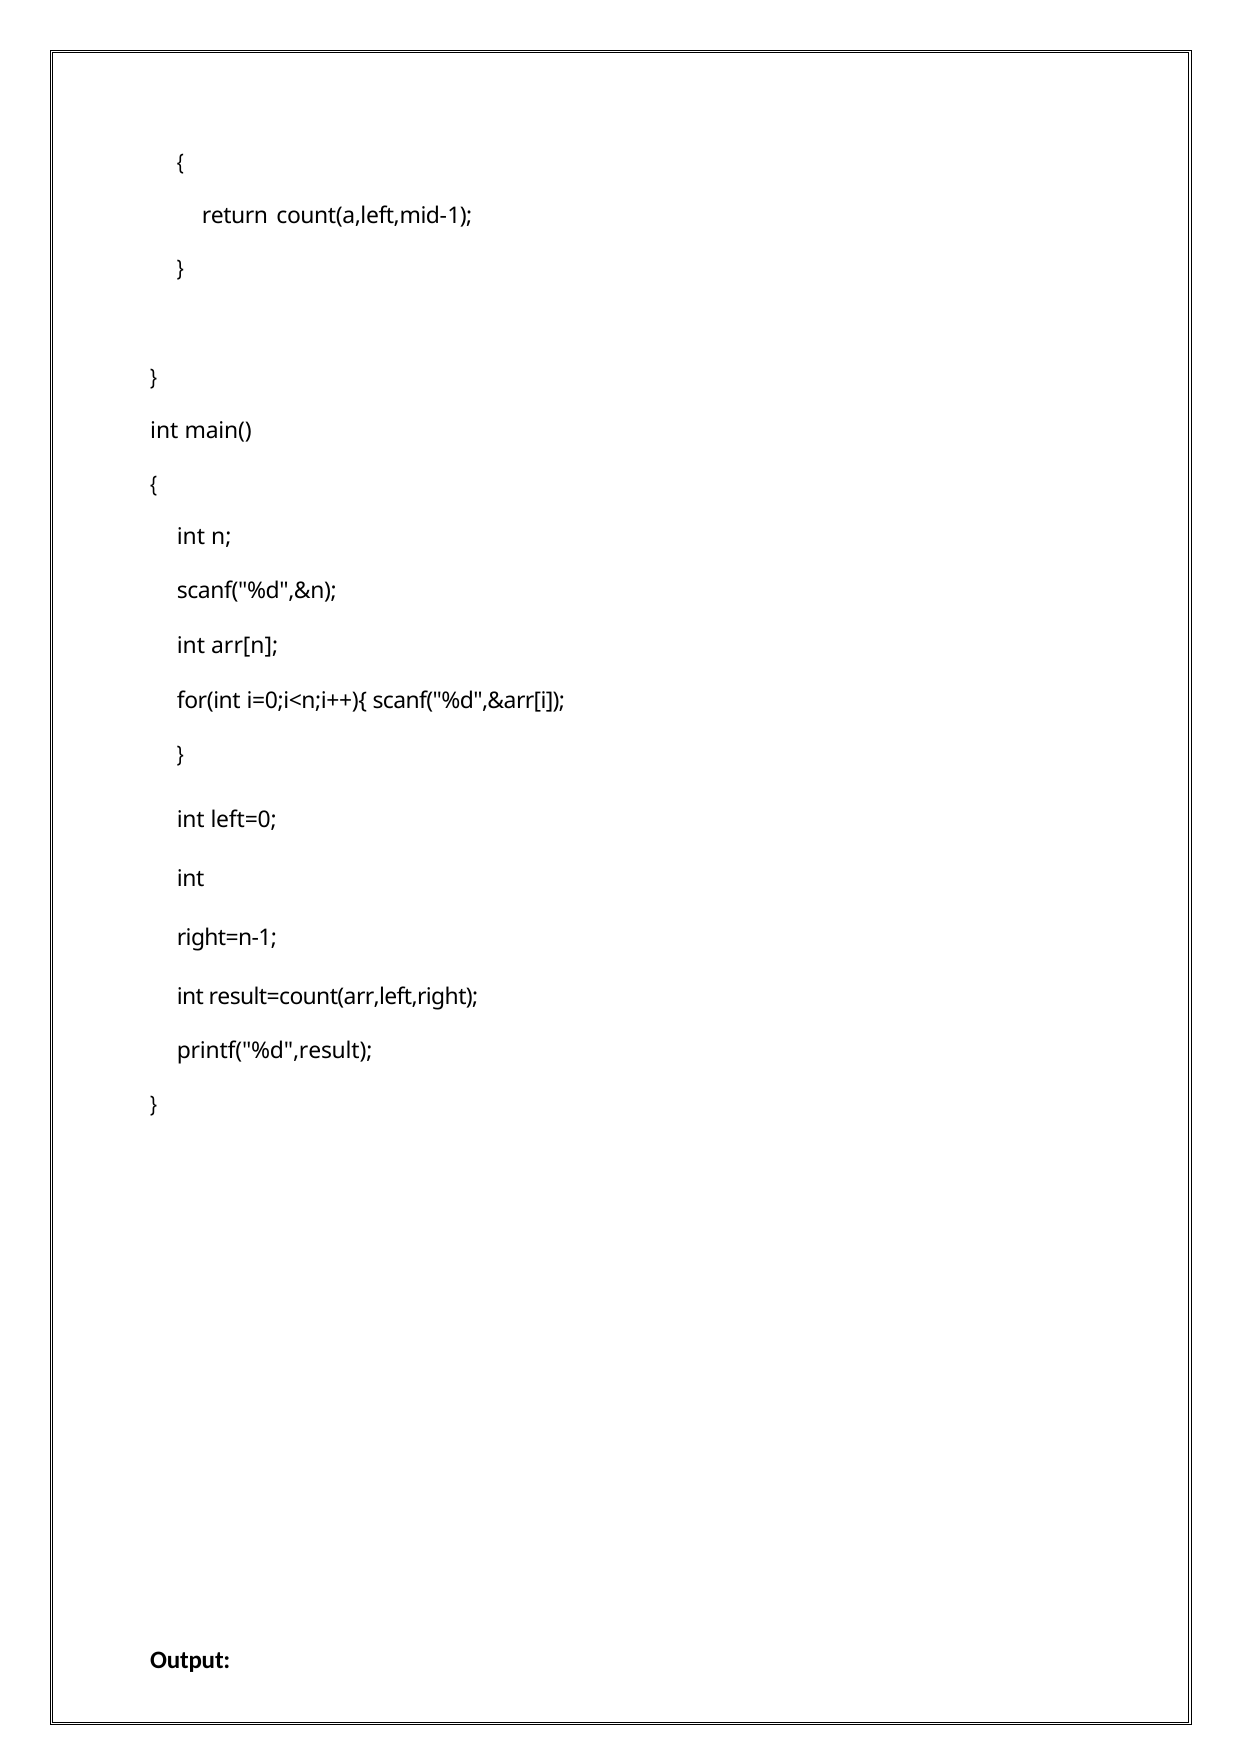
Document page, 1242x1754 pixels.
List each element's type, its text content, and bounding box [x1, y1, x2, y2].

text } [150, 361, 1098, 392]
text } [177, 738, 1098, 769]
text int main() [150, 414, 1098, 446]
text return count(a,left,mid-1); [202, 199, 1098, 230]
text int n; scanf("%d",&n); int arr[n]; [177, 520, 355, 660]
text } [177, 252, 1098, 284]
text int result=count(arr,left,right); printf("%d",result); [177, 979, 571, 1065]
text { [177, 145, 1098, 177]
text Output: [150, 1644, 1098, 1674]
text } [150, 1088, 1098, 1119]
text { [150, 468, 1098, 499]
text for(int i=0;i<n;i++){ scanf("%d",&arr[i]); [177, 684, 571, 715]
text int left=0; int right=n-1; [177, 803, 277, 952]
